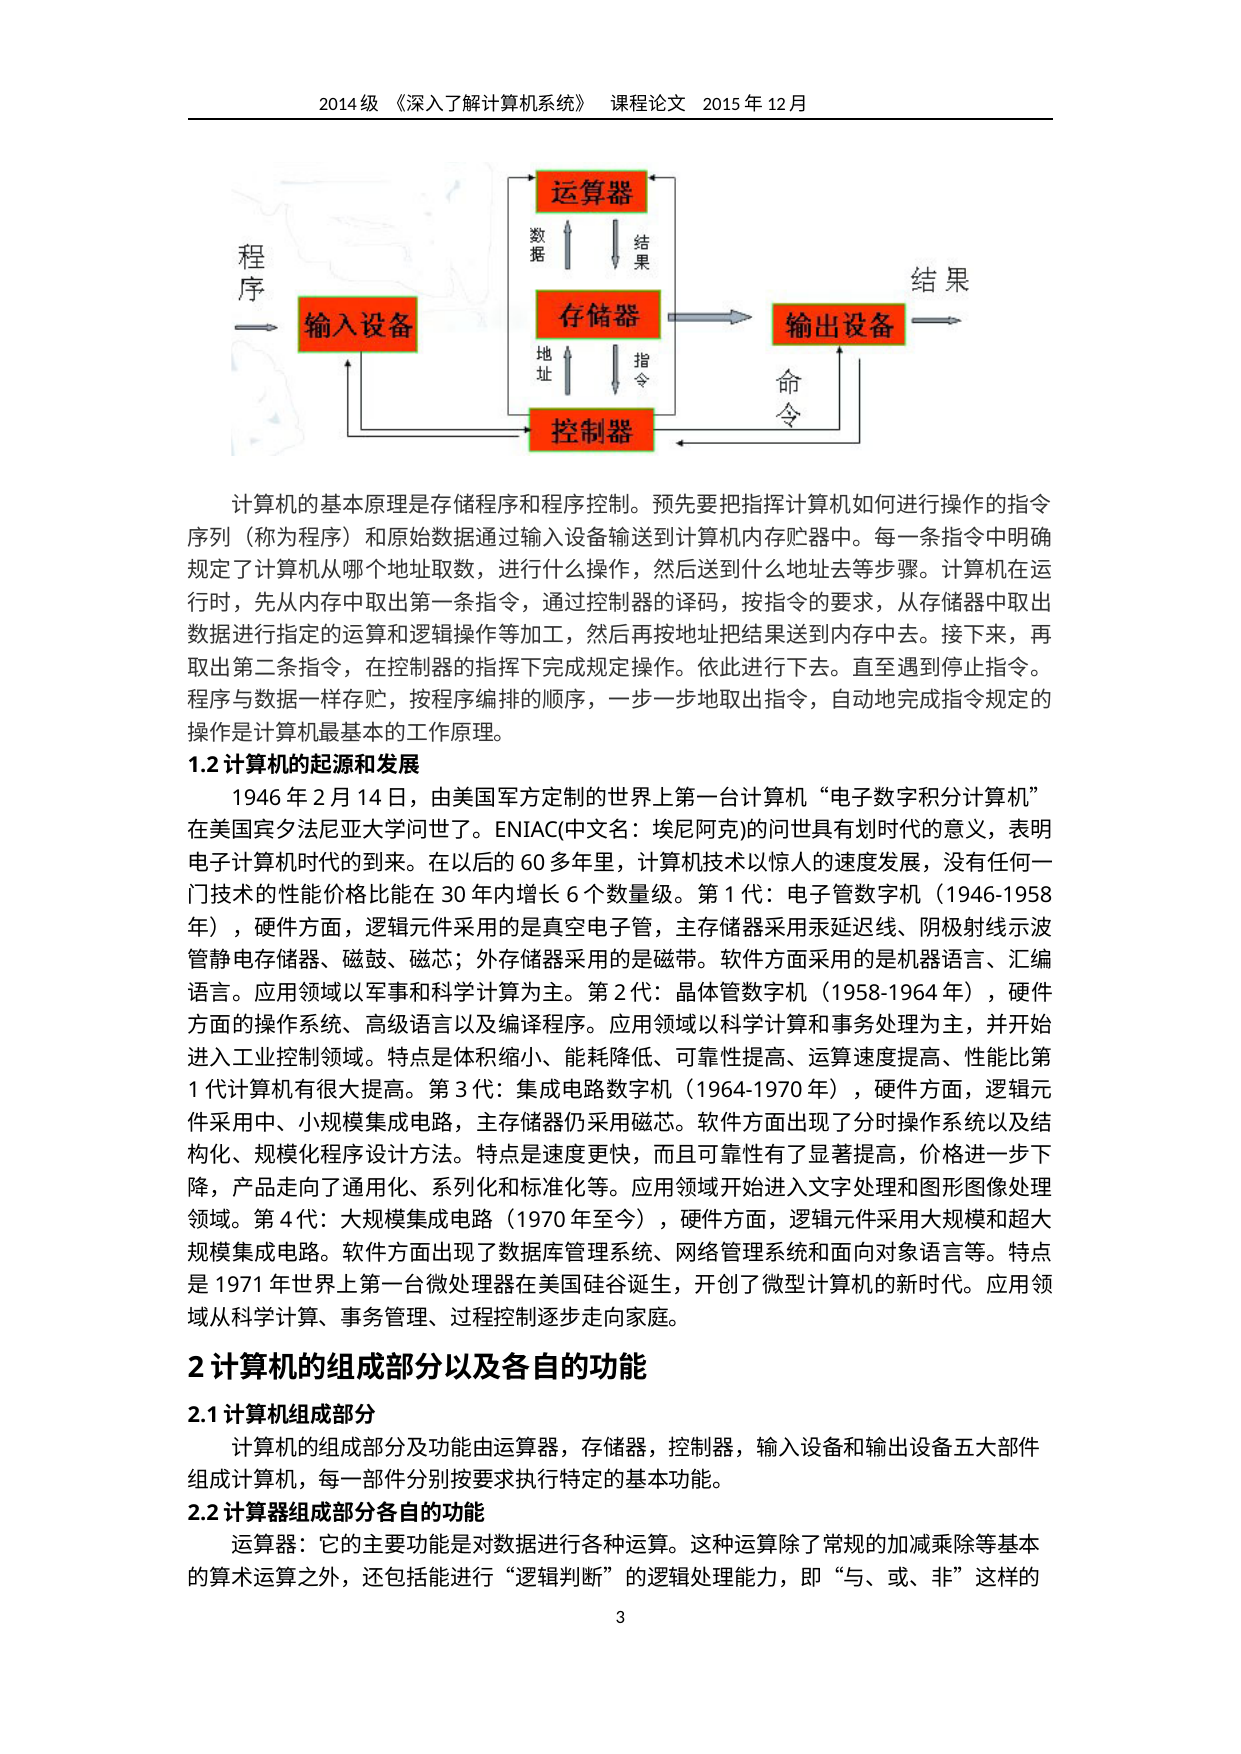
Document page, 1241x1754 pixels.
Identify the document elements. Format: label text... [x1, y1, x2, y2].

text 计算机的组成部分及功能由运算器，存储器，控制器，输入设备和输出设备五大部件组成计算机，每一部件分别按要求执行特定的基本功能。 [187, 1429, 1053, 1494]
picture [231, 162, 974, 456]
text 计算机的基本原理是存储程序和程序控制。预先要把指挥计算机如何进行操作的指令序列（称为程序）和原始数据通过输入设备输送到计算机内存贮器中。每一条指令中明确规定了计算机从哪个地址取数，进行什么操作，然后送到什么地址去等步骤。计算机在运行时，先从内存中取出第一条指令，通过控制器的译码，按指令的要求，从存储器中取出数据进行指定的运算和逻辑操作等加工，然后再按地址把结果送到内存中去。接下来，再取出第二条指令，在控制器的指挥下完成规定操作。依此进行下去。直至遇到停止指令。程序与数据一样存贮，按程序编排的顺序，一步一步地取出指令，自动地完成指令规定的操作是计算机最基本的工作原理。 [187, 487, 1053, 747]
text 2.2计算器组成部分各自的功能 [187, 1494, 1053, 1527]
text 2.1计算机组成部分 [187, 1397, 1053, 1429]
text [187, 1527, 1053, 1592]
text 1.2计算机的起源和发展 [187, 747, 1053, 779]
text 2计算机的组成部分以及各自的功能 [187, 1332, 1053, 1397]
text 1946年2月14日，由美国军方定制的世界上第一台计算机“电子数字积分计算机”在美国宾夕法尼亚大学问世了。ENIAC(中文名：埃尼阿克)的问世具有划时代的意义，表明电子计算机时代的到来。在以后的60多年里，计算机技术以惊人的速度发展，没有任何一门技术的性能价格比能在30年内增长6个数量级。第1代：电子管数字机（1946-1958年），硬件方面，逻辑元件采用的是真空电子管，主存储器采用汞延迟线、阴极射线示波管静电存储器、磁鼓、磁芯；外存储器采用的是磁带。软件方面采用的是机器语言、汇编语言。应用领域以军事和科学计算为主。第2代：晶体管数字机（1958-1964年），硬件方面的操作系统、高级语言以及编译程序。应用领域以科学计算和事务处理为主，并开始进入工业控制领域。特点是体积缩小、能耗降低、可靠性提高、运算速度提高、性能比第1代计算机有很大提高。第3代：集成电路数字机（1964-1970年），硬件方面，逻辑元件采用中、小规模集成电路，主存储器仍采用磁芯。软件方面出现了分时操作系统以及结构化、规模化程序设计方法。特点是速度更快，而且可靠性有了显著提高，价格进一步下降，产品走向了通用化、系列化和标准化等。应用领域开始进入文字处理和图形图像处理领域。第4代：大规模集成电路（1970年至今），硬件方面，逻辑元件采用大规模和超大规模集成电路。软件方面出现了数据库管理系统、网络管理系统和面向对象语言等。特点是1971年世界上第一台微处理器在美国硅谷诞生，开创了微型计算机的新时代。应用领域从科学计算、事务管理、过程控制逐步走向家庭。 [187, 779, 1053, 1332]
